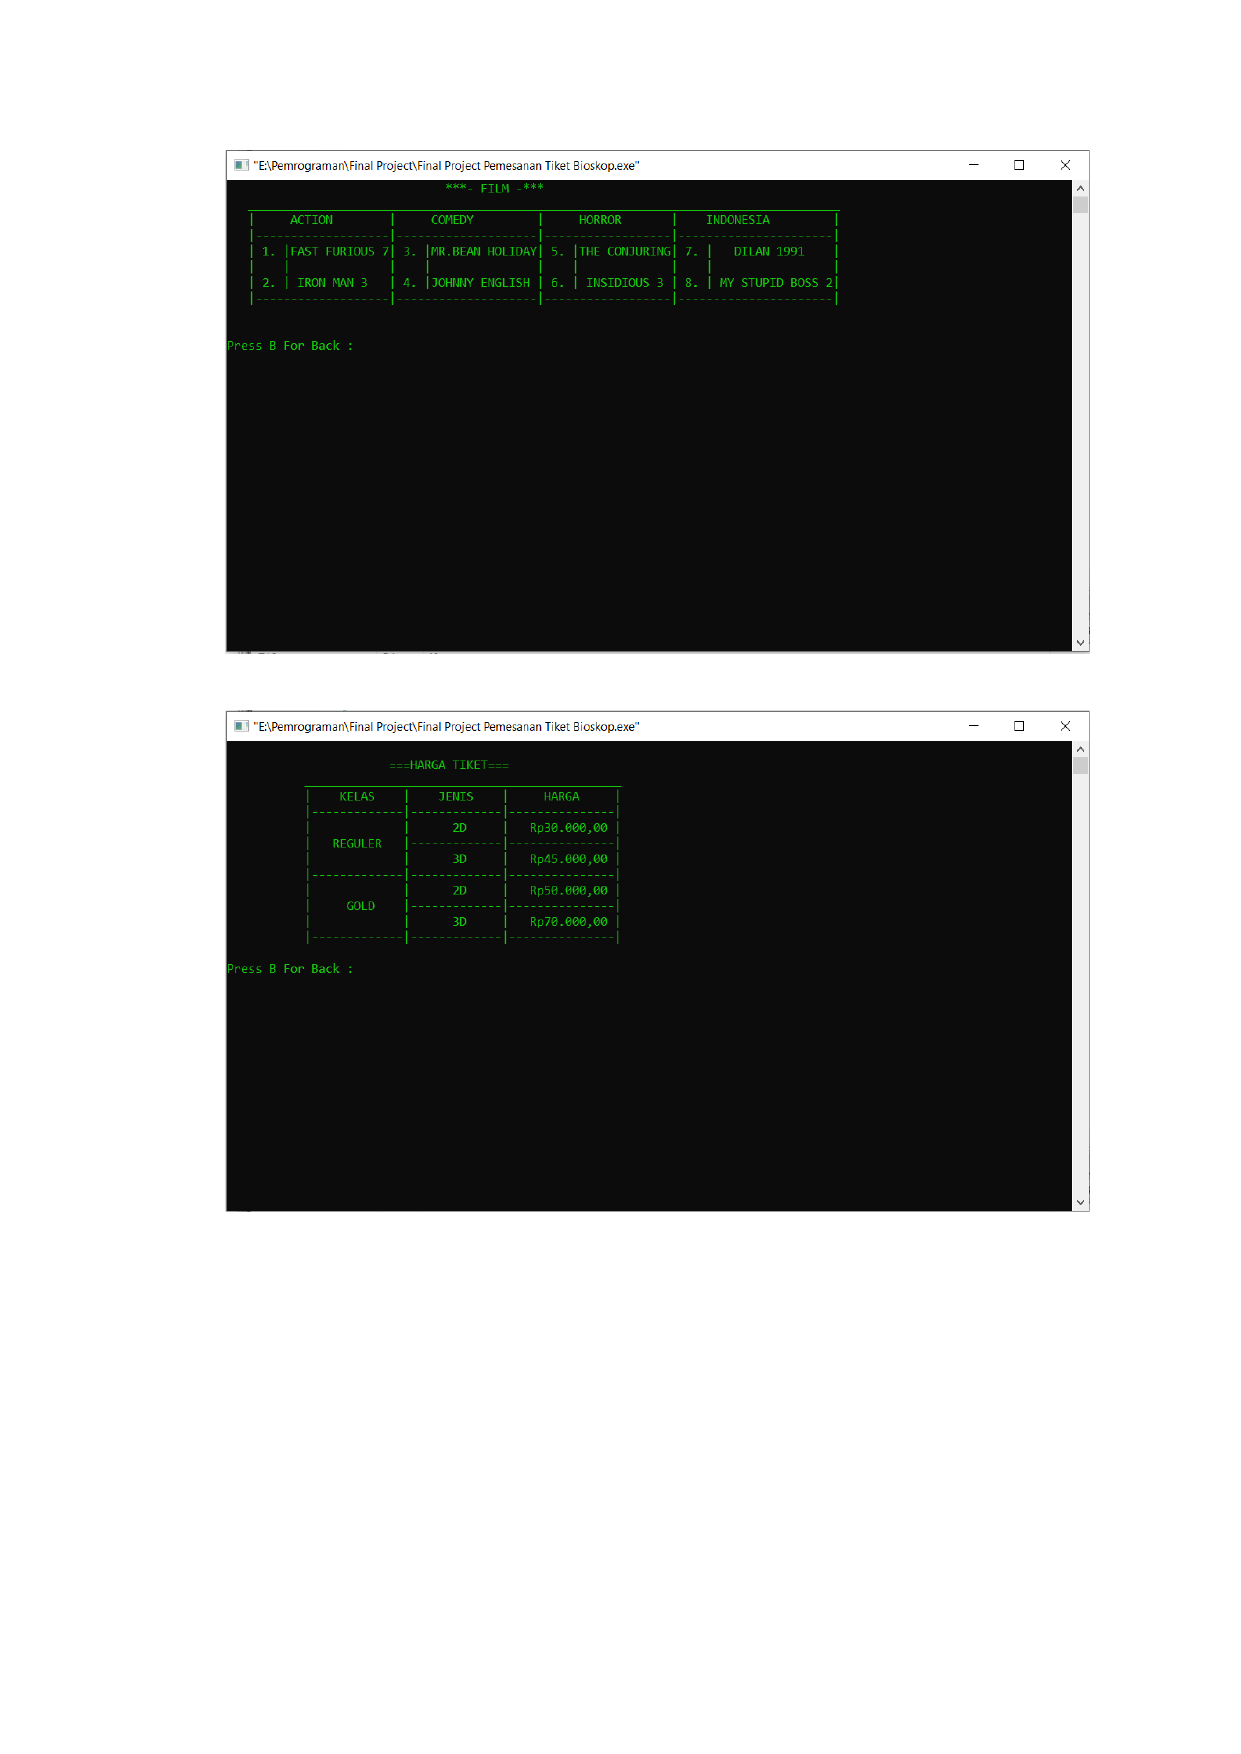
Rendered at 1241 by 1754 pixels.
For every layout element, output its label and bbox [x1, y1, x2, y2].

picture [225, 710, 1090, 1212]
picture [225, 150, 1090, 654]
